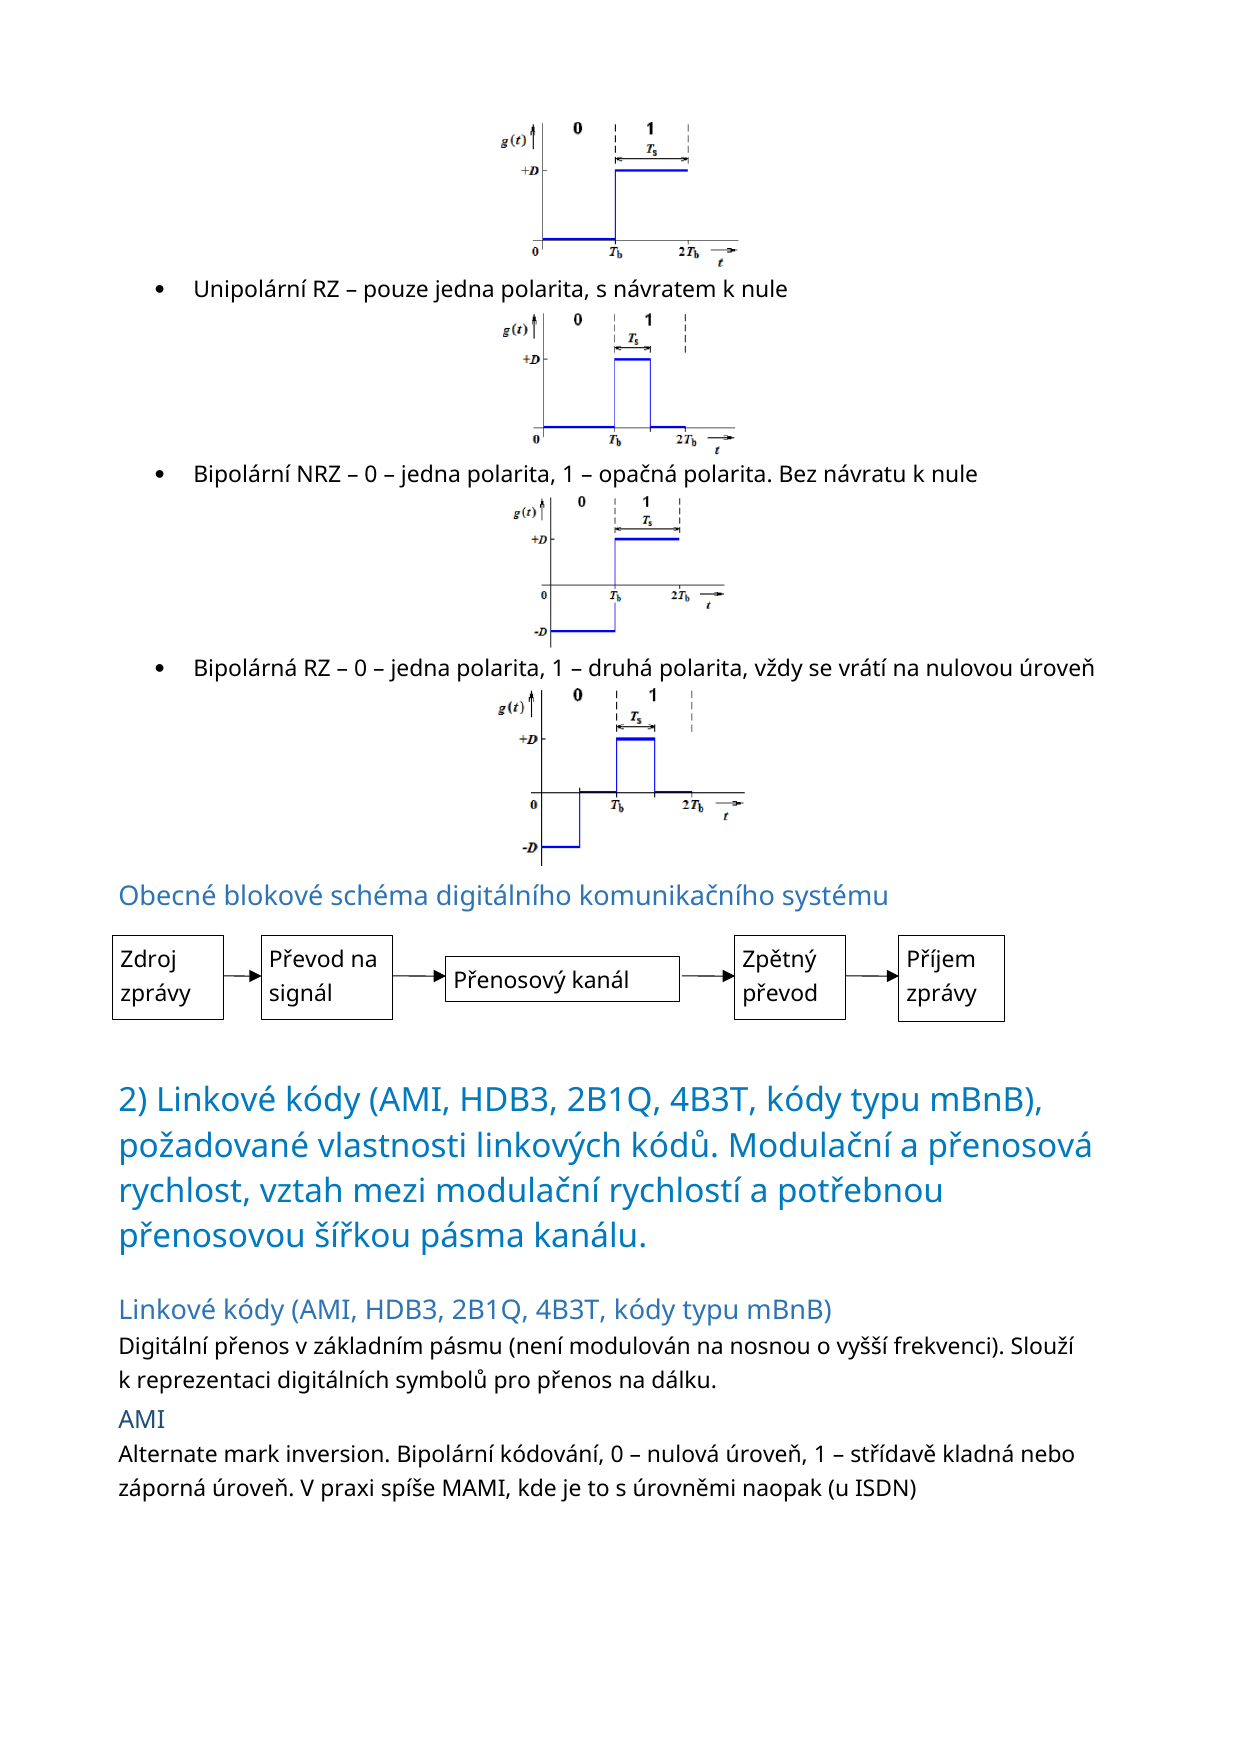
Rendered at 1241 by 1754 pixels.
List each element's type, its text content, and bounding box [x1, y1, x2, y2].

picture [501, 306, 739, 456]
picture [510, 491, 730, 650]
list Bipolárná RZ – 0 – jedna polarita, 1 – druhá polarita, vždy se vrátí na nulovou úroveň [156, 652, 1122, 683]
picture [495, 686, 745, 870]
subtitle Obecné blokové schéma digitálního komunikačního systému [118, 876, 1122, 913]
list Bipolární NRZ – 0 – jedna polarita, 1 – opačná polarita. Bez návratu k nule [156, 458, 1122, 489]
subtitle 2) Linkové kódy (AMI, HDB3, 2B1Q, 4B3T, kódy typu mBnB), požadované vlastnosti linkových kódů. Modulační a přenosová rychlost, vztah mezi modulační rychlostí a potřebnou přenosovou šířkou pásma kanálu. [118, 1076, 1122, 1258]
picture [499, 118, 741, 271]
list Unipolární RZ – pouze jedna polarita, s návratem k nule [156, 273, 1122, 304]
text Digitální přenos v základním pásmu (není modulován na nosnou o vyšší frekvenci). Slouží k reprezentaci digitálních symbolů pro přenos na dálku. [118, 1330, 1122, 1395]
subtitle AMI [118, 1402, 1122, 1436]
subtitle Linkové kódy (AMI, HDB3, 2B1Q, 4B3T, kódy typu mBnB) [118, 1290, 1122, 1327]
text Alternate mark inversion. Bipolární kódování, 0 – nulová úroveň, 1 – střídavě kladná nebo záporná úroveň. V praxi spíše MAMI, kde je to s úrovněmi naopak (u ISDN) [118, 1438, 1122, 1503]
